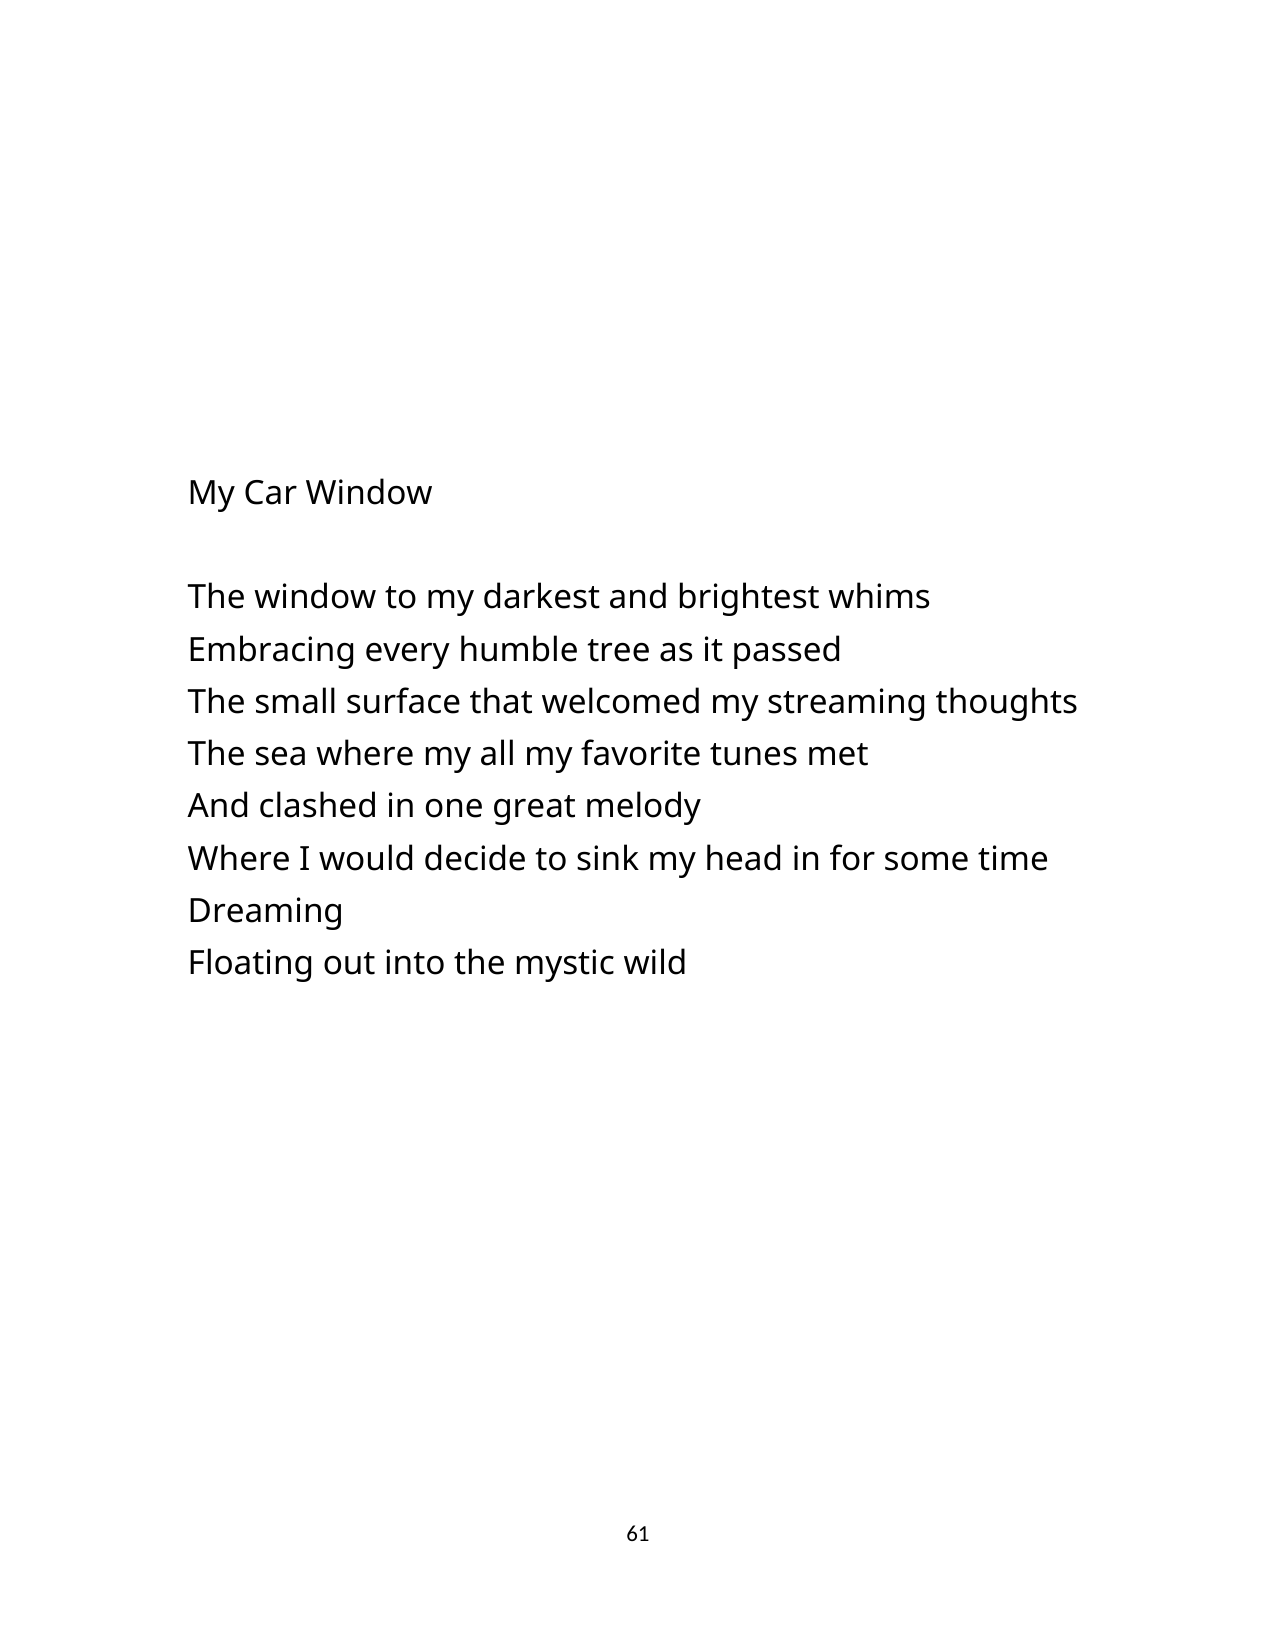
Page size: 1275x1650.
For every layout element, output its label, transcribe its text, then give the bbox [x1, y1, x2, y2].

text The sea where my all my favorite tunes met [187, 730, 1087, 775]
text The small surface that welcomed my streaming thoughts [187, 678, 1087, 723]
text Floating out into the mystic wild [187, 939, 1087, 984]
text Embracing every humble tree as it passed [187, 626, 1087, 671]
text The window to my darkest and brightest whims [187, 573, 1087, 619]
text My Car Window [187, 469, 1087, 514]
text Dreaming [187, 886, 1087, 932]
text Where I would decide to sink my head in for some time [187, 834, 1087, 880]
text And clashed in one great melody [187, 782, 1087, 827]
